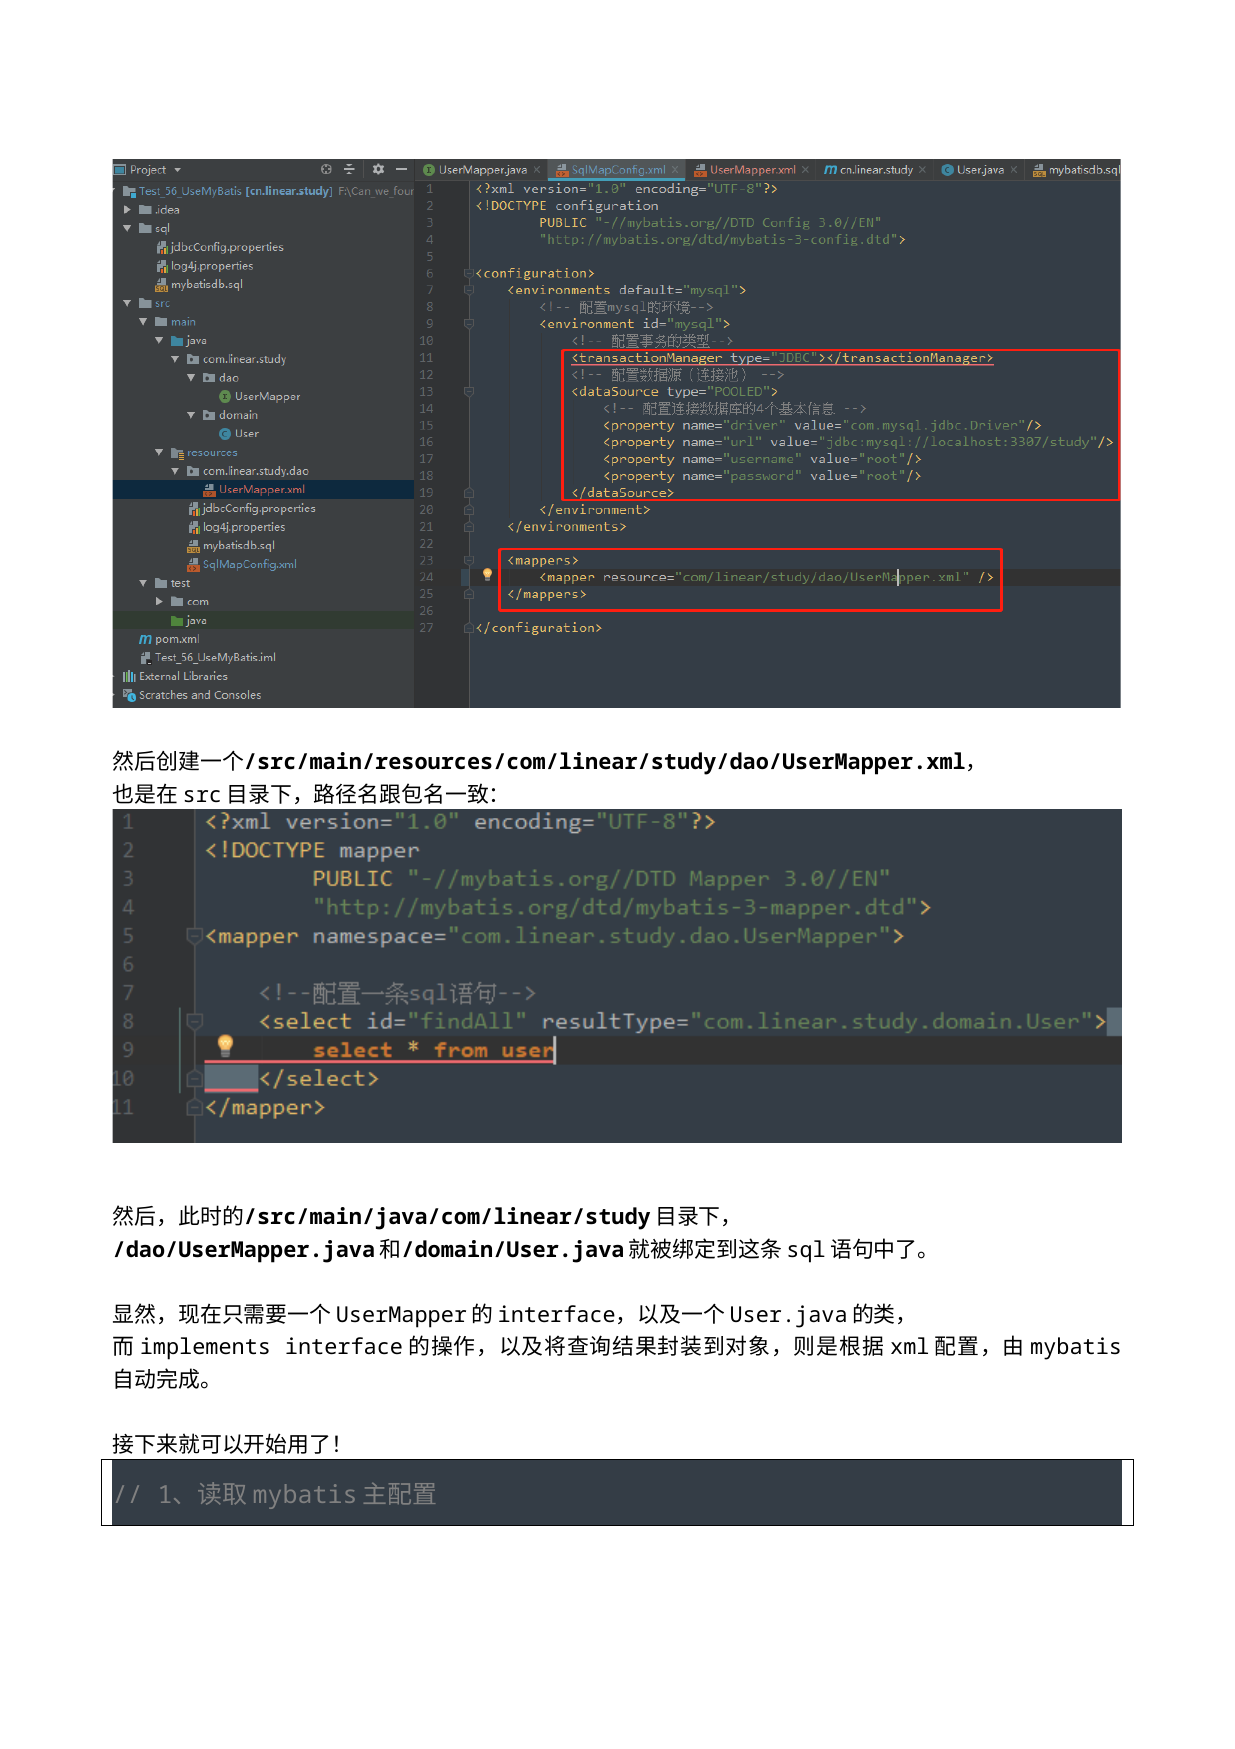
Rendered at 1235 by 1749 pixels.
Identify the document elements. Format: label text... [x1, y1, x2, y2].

text 然后，此时的/src/main/java/com/linear/study目录下， [112, 1199, 1122, 1232]
text 显然，现在只需要一个UserMapper的interface，以及一个User.java的类， [112, 1297, 1122, 1329]
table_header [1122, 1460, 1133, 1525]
text 也是在src目录下，路径名跟包名一致： [112, 777, 1122, 809]
picture [112, 159, 1121, 708]
text 接下来就可以开始用了！ [112, 1427, 1122, 1459]
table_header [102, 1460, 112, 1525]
picture [112, 809, 1122, 1143]
text /dao/UserMapper.java和/domain/User.java就被绑定到这条sql语句中了。 [112, 1232, 1122, 1264]
text 然后创建一个/src/main/resources/com/linear/study/dao/UserMapper.xml， [112, 744, 1122, 777]
text 而implements interface的操作，以及将查询结果封装到对象，则是根据xml配置，由mybatis自动完成。 [112, 1329, 1122, 1394]
